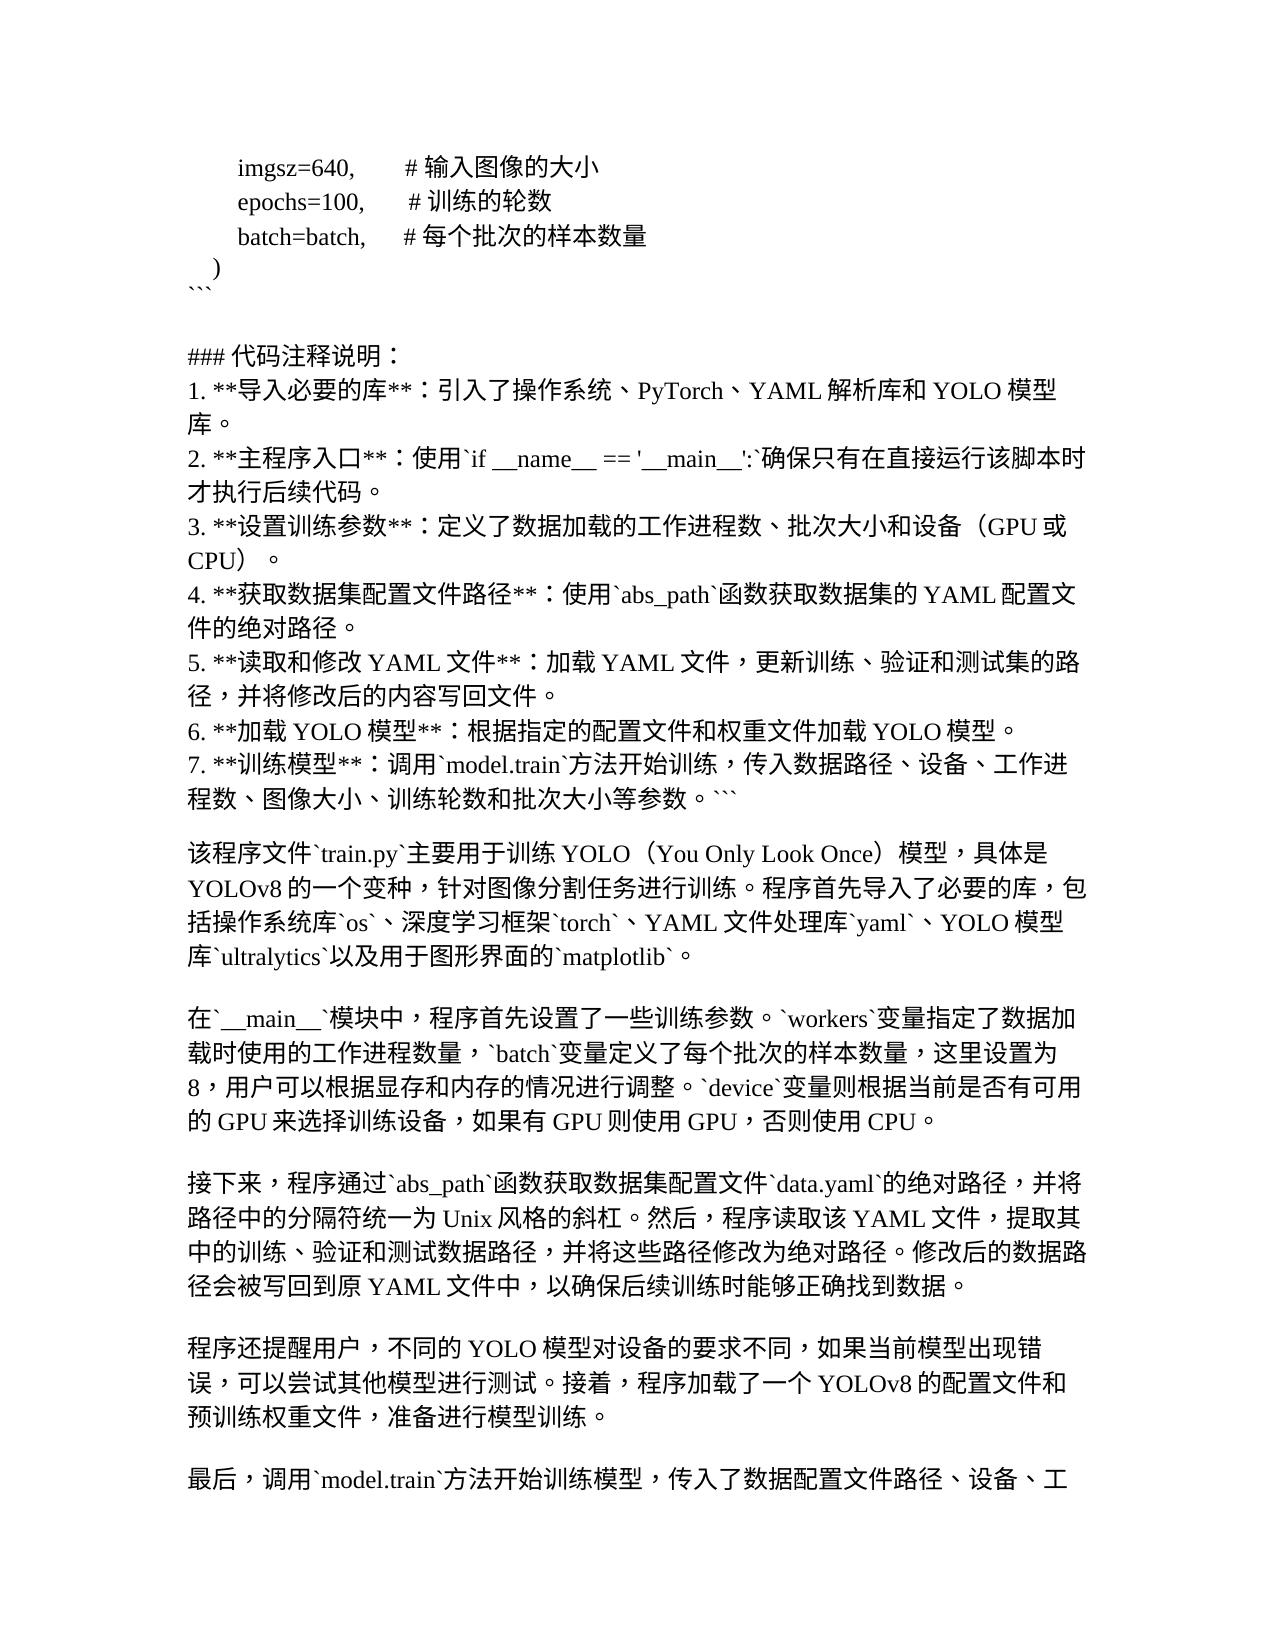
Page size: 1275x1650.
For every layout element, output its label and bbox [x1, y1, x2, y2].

text [187, 150, 1087, 815]
text [187, 836, 1087, 1496]
